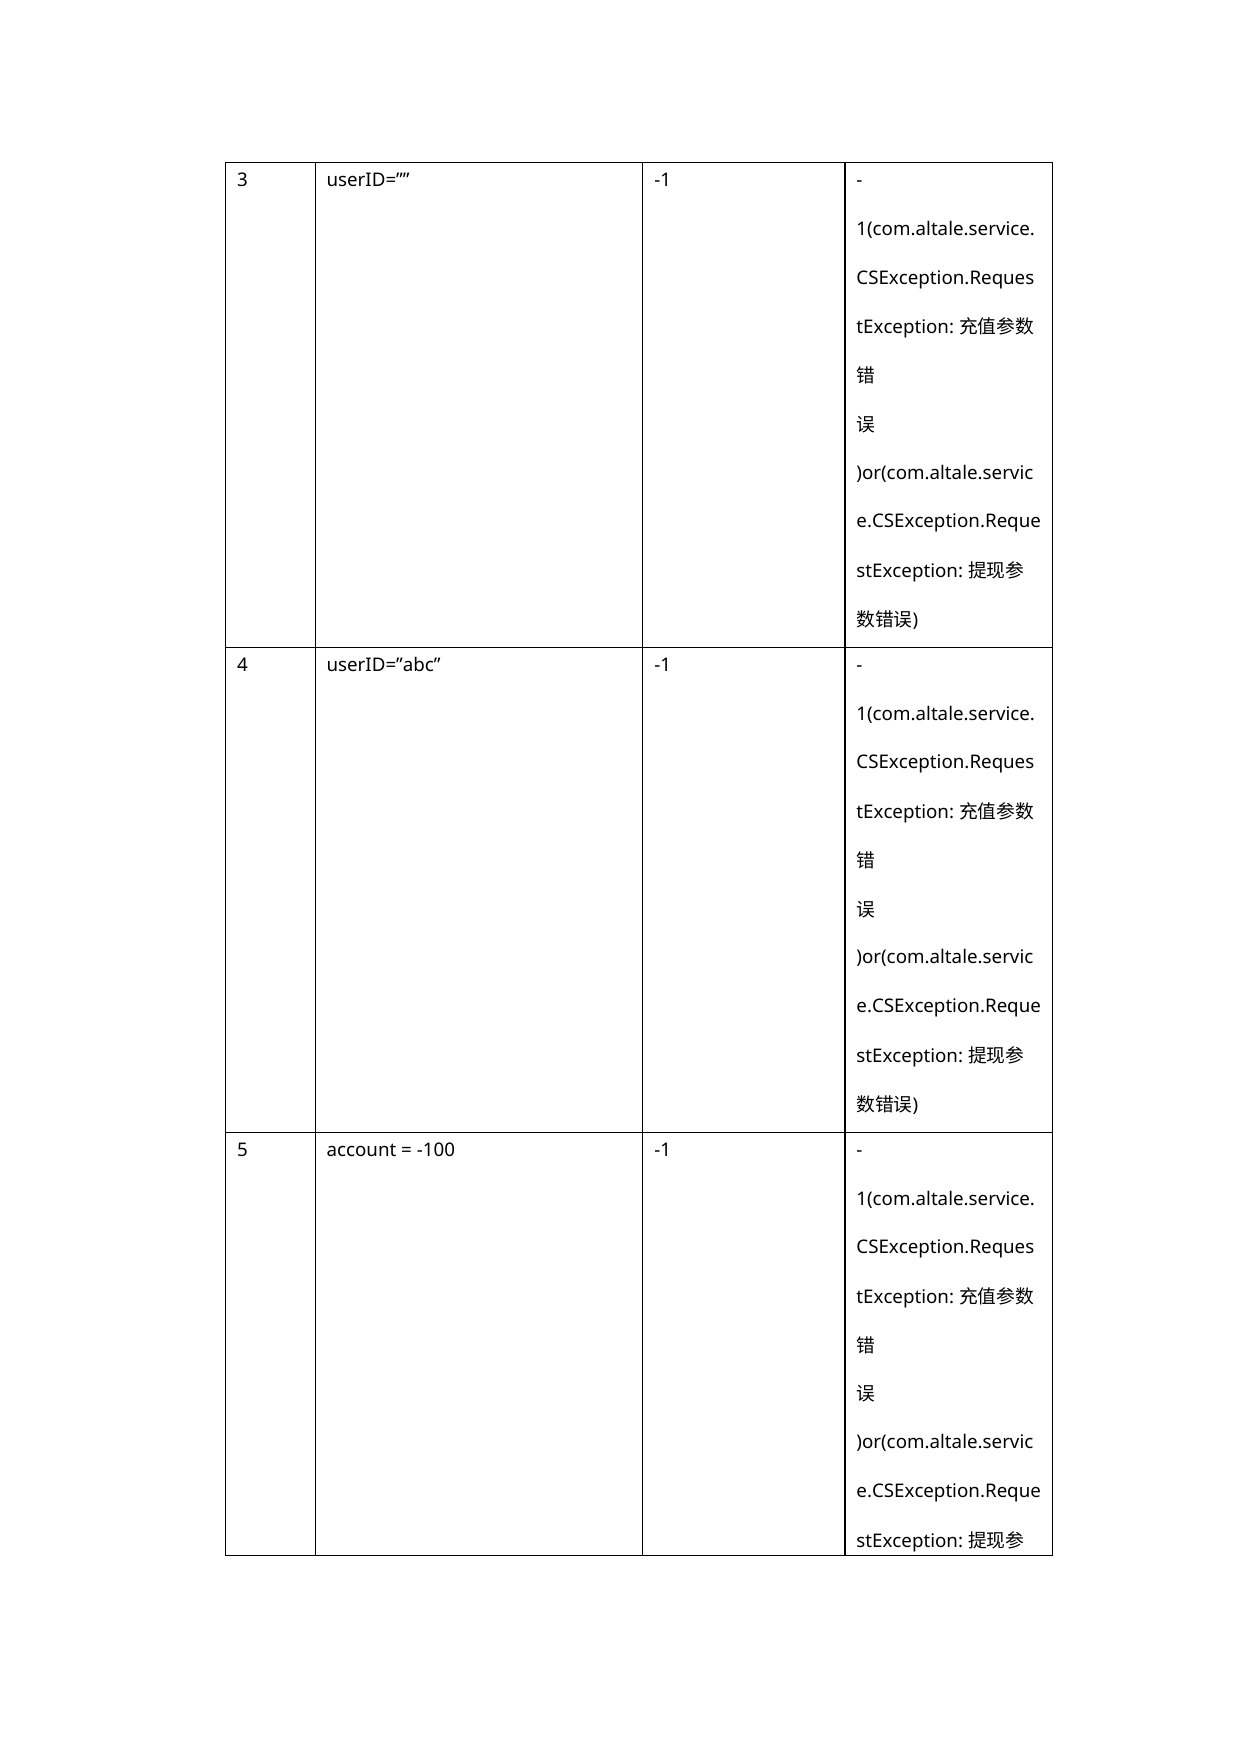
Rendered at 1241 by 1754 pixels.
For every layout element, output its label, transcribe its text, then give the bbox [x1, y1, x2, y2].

table_cell -1(com.altale.service.CSException.RequestException: 充值参数错误)or(com.altale.service.CSException.RequestException: 提现参数错误) [846, 163, 1052, 647]
table_cell userID=”abc” [316, 648, 642, 1132]
table_cell 5 [226, 1133, 315, 1555]
table_cell 3 [226, 163, 315, 647]
table_cell account = -100 [316, 1133, 642, 1555]
table_cell userID=”” [316, 163, 642, 647]
table_cell -1(com.altale.service.CSException.RequestException: 充值参数错误)or(com.altale.service.CSException.RequestException: 提现参数错误) [846, 648, 1052, 1132]
table_cell -1(com.altale.service.CSException.RequestException: 充值参数错误)or(com.altale.service.CSException.RequestException: 提现参数错误) [846, 1133, 1052, 1555]
table_cell 4 [226, 648, 315, 1132]
table_cell -1 [643, 1133, 844, 1555]
table_cell -1 [643, 163, 844, 647]
table_cell -1 [643, 648, 844, 1132]
